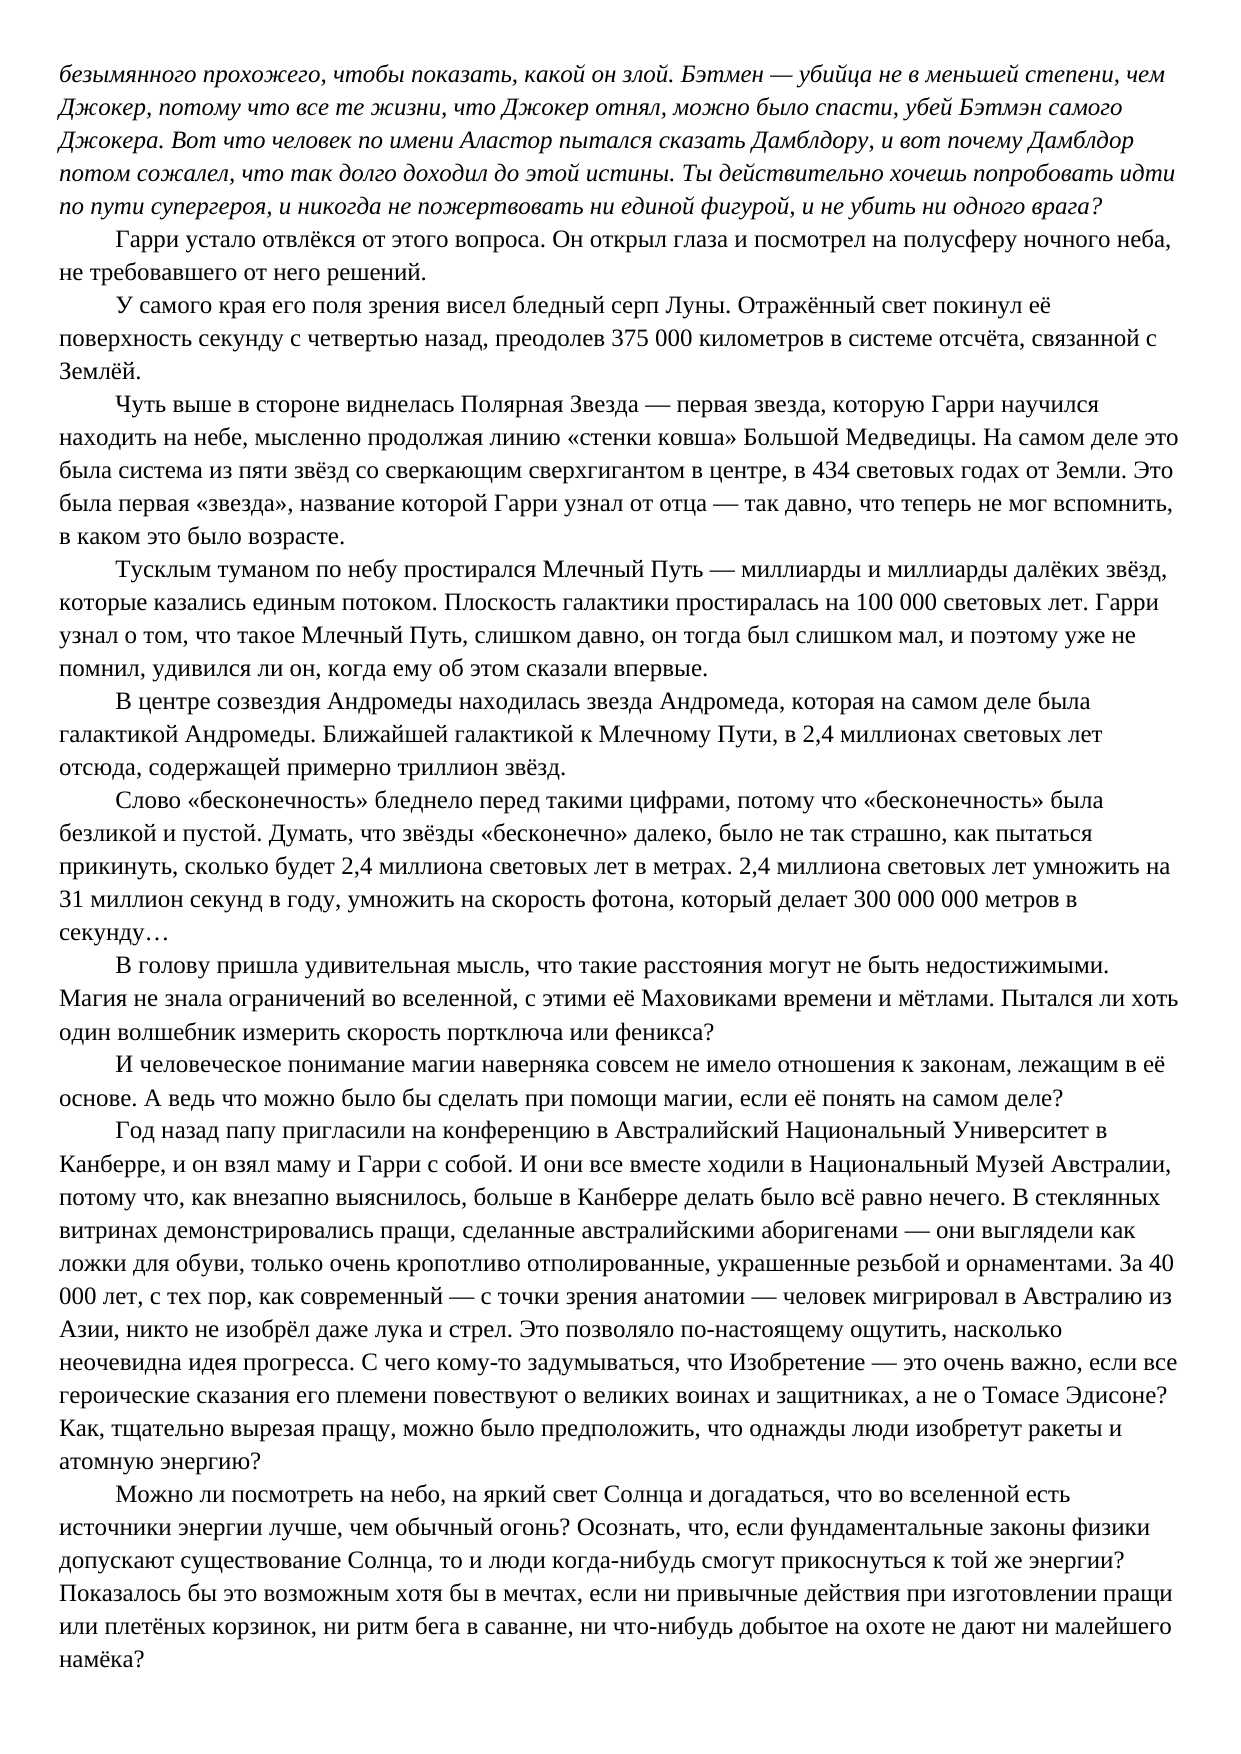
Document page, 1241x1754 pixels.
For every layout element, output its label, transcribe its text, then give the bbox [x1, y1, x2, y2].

text В центре созвездия Андромеды находилась звезда Андромеда, которая на самом деле была галактикой Андромеды. Ближайшей галактикой к Млечному Пути, в 2,4 миллионах световых лет отсюда, содержащей примерно триллион звёзд. [59, 686, 1181, 781]
text Чуть выше в стороне виднелась Полярная Звезда — первая звезда, которую Гарри научился находить на небе, мысленно продолжая линию «стенки ковша» Большой Медведицы. На самом деле это была система из пяти звёзд со сверкающим сверхгигантом в центре, в 434 световых годах от Земли. Это была первая «звезда», название которой Гарри узнал от отца — так давно, что теперь не мог вспомнить, в каком это было возрасте. [59, 389, 1181, 550]
text У самого края его поля зрения висел бледный серп Луны. Отражённый свет покинул её поверхность секунду с четвертью назад, преодолев 375 000 километров в системе отсчёта, связанной с Землёй. [59, 290, 1181, 385]
text И человеческое понимание магии наверняка совсем не имело отношения к законам, лежащим в её основе. А ведь что можно было бы сделать при помощи магии, если её понять на самом деле? [59, 1049, 1181, 1111]
text Тусклым туманом по небу простирался Млечный Путь — миллиарды и миллиарды далёких звёзд, которые казались единым потоком. Плоскость галактики простиралась на 100 000 световых лет. Гарри узнал о том, что такое Млечный Путь, слишком давно, он тогда был слишком мал, и поэтому уже не помнил, удивился ли он, когда ему об этом сказали впервые. [59, 554, 1181, 682]
text Слово «бесконечность» бледнело перед такими цифрами, потому что «бесконечность» была безликой и пустой. Думать, что звёзды «бесконечно» далеко, было не так страшно, как пытаться прикинуть, сколько будет 2,4 миллиона световых лет в метрах. 2,4 миллиона световых лет умножить на 31 миллион секунд в году, умножить на скорость фотона, который делает 300 000 000 метров в секунду… [59, 785, 1181, 946]
text Год назад папу пригласили на конференцию в Австралийский Национальный Университет в Канберре, и он взял маму и Гарри с собой. И они все вместе ходили в Национальный Музей Австралии, потому что, как внезапно выяснилось, больше в Канберре делать было всё равно нечего. В стеклянных витринах демонстрировались пращи, сделанные австралийскими аборигенами — они выглядели как ложки для обуви, только очень кропотливо отполированные, украшенные резьбой и орнаментами. За 40 000 лет, с тех пор, как современный — с точки зрения анатомии — человек мигрировал в Австралию из Азии, никто не изобрёл даже лука и стрел. Это позволяло по-настоящему ощутить, насколько неочевидна идея прогресса. С чего кому-то задумываться, что Изобретение — это очень важно, если все героические сказания его племени повествуют о великих воинах и защитниках, а не о Томасе Эдисоне? Как, тщательно вырезая пращу, можно было предположить, что однажды люди изобретут ракеты и атомную энергию? [59, 1116, 1181, 1474]
text Гарри устало отвлёкся от этого вопроса. Он открыл глаза и посмотрел на полусферу ночного неба, не требовавшего от него решений. [59, 224, 1181, 286]
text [59, 59, 1181, 220]
text В голову пришла удивительная мысль, что такие расстояния могут не быть недостижимыми. Магия не знала ограничений во вселенной, с этими её Маховиками времени и мётлами. Пытался ли хоть один волшебник измерить скорость портключа или феникса? [59, 951, 1181, 1045]
text Можно ли посмотреть на небо, на яркий свет Солнца и догадаться, что во вселенной есть источники энергии лучше, чем обычный огонь? Осознать, что, если фундаментальные законы физики допускают существование Солнца, то и люди когда-нибудь смогут прикоснуться к той же энергии? Показалось бы это возможным хотя бы в мечтах, если ни привычные действия при изготовлении пращи или плетёных корзинок, ни ритм бега в саванне, ни что-нибудь добытое на охоте не дают ни малейшего намёка? [59, 1479, 1181, 1673]
